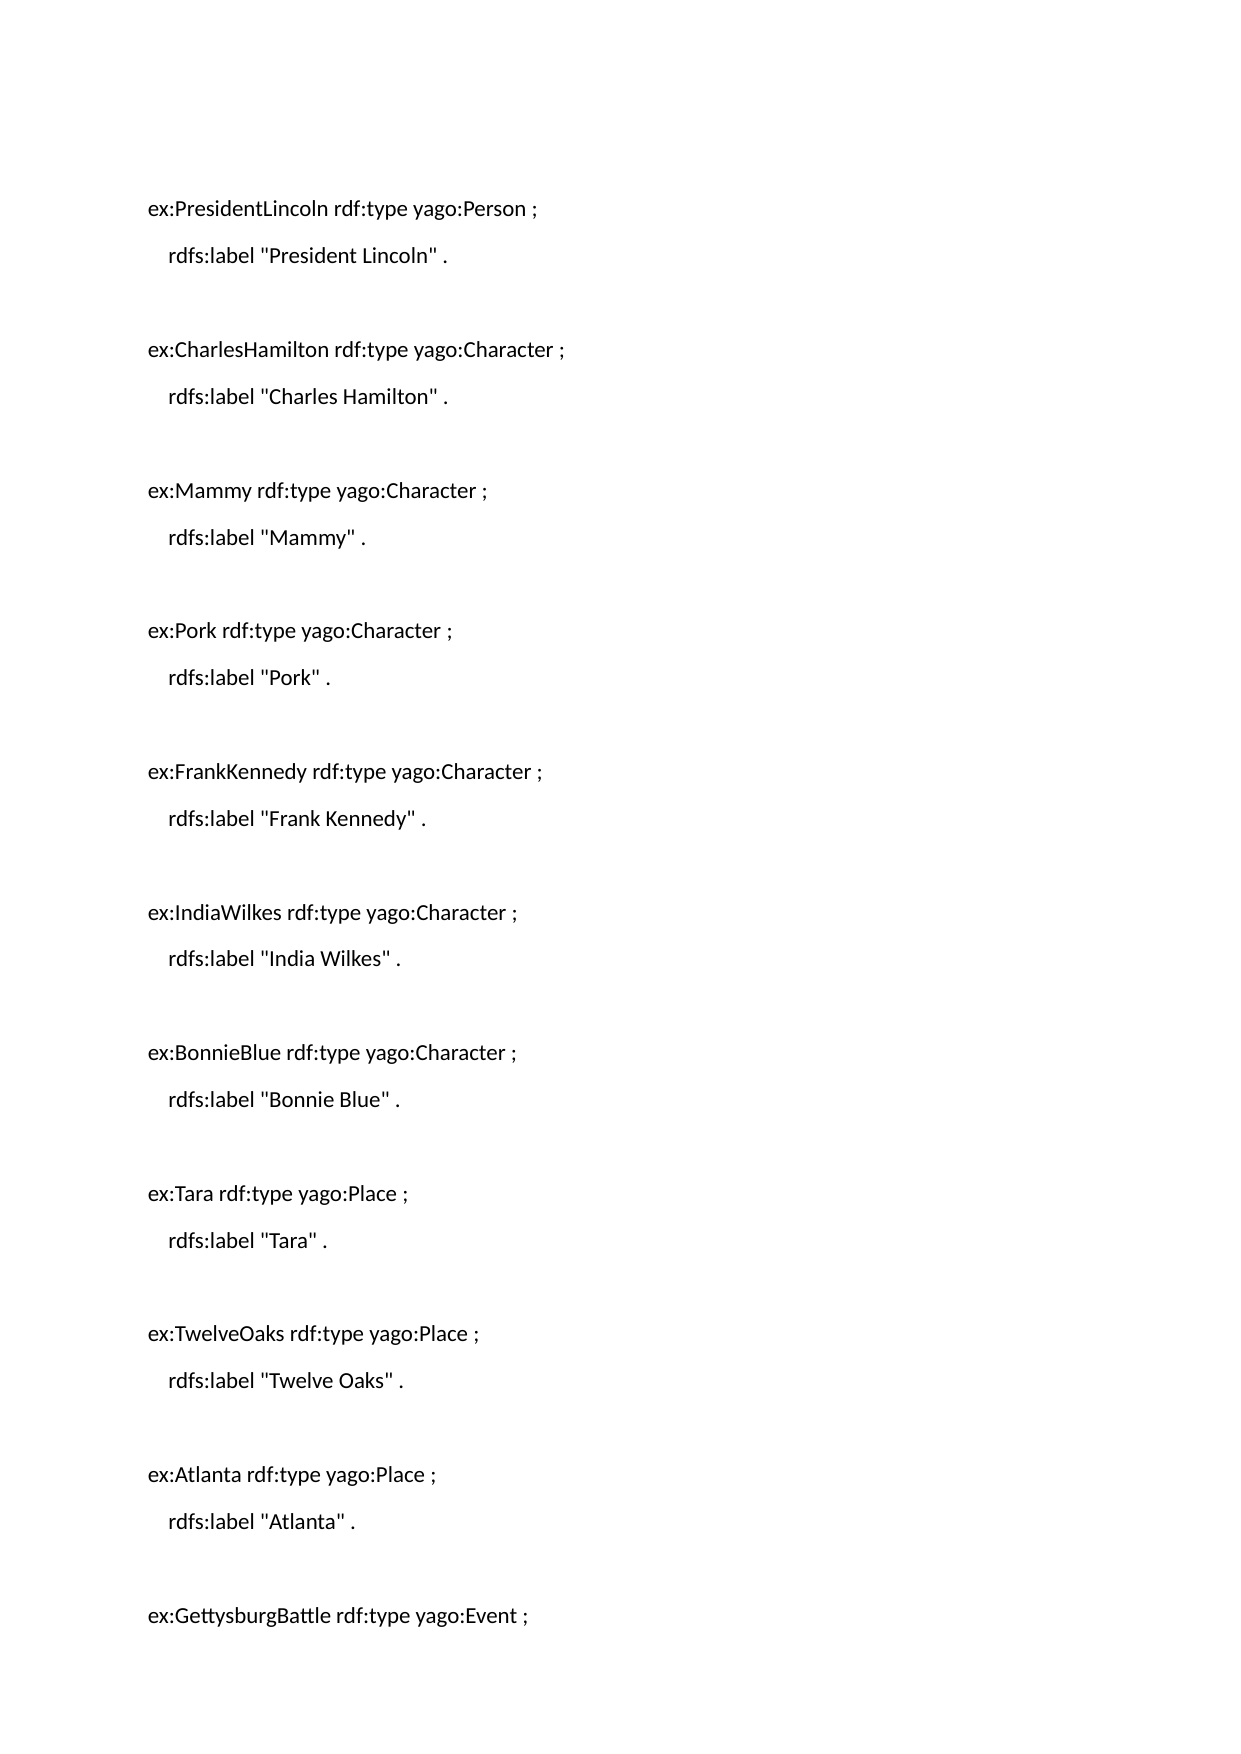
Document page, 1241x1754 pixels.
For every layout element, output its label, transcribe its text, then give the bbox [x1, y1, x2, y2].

text ex:Pork rdf:type yago:Character ; [148, 616, 1093, 644]
text ex:PresidentLincoln rdf:type yago:Person ; [148, 194, 1093, 222]
text ex:IndiaWilkes rdf:type yago:Character ; [148, 898, 1093, 926]
text rdfs:label "Bonnie Blue" . [148, 1085, 1093, 1113]
text ex:TwelveOaks rdf:type yago:Place ; [148, 1319, 1093, 1347]
text rdfs:label "India Wilkes" . [148, 944, 1093, 972]
text rdfs:label "Pork" . [148, 663, 1093, 691]
text ex:CharlesHamilton rdf:type yago:Character ; [148, 335, 1093, 363]
text ex:FrankKennedy rdf:type yago:Character ; [148, 757, 1093, 785]
text rdfs:label "Charles Hamilton" . [148, 382, 1093, 410]
text rdfs:label "Mammy" . [148, 523, 1093, 551]
text rdfs:label "Frank Kennedy" . [148, 804, 1093, 832]
text ex:GettysburgBattle rdf:type yago:Event ; [148, 1601, 1093, 1629]
text rdfs:label "President Lincoln" . [148, 241, 1093, 269]
text rdfs:label "Twelve Oaks" . [148, 1366, 1093, 1394]
text ex:Mammy rdf:type yago:Character ; [148, 476, 1093, 504]
text rdfs:label "Atlanta" . [148, 1507, 1093, 1535]
text ex:Atlanta rdf:type yago:Place ; [148, 1460, 1093, 1488]
text ex:BonnieBlue rdf:type yago:Character ; [148, 1038, 1093, 1066]
text rdfs:label "Tara" . [148, 1226, 1093, 1254]
text ex:Tara rdf:type yago:Place ; [148, 1179, 1093, 1207]
